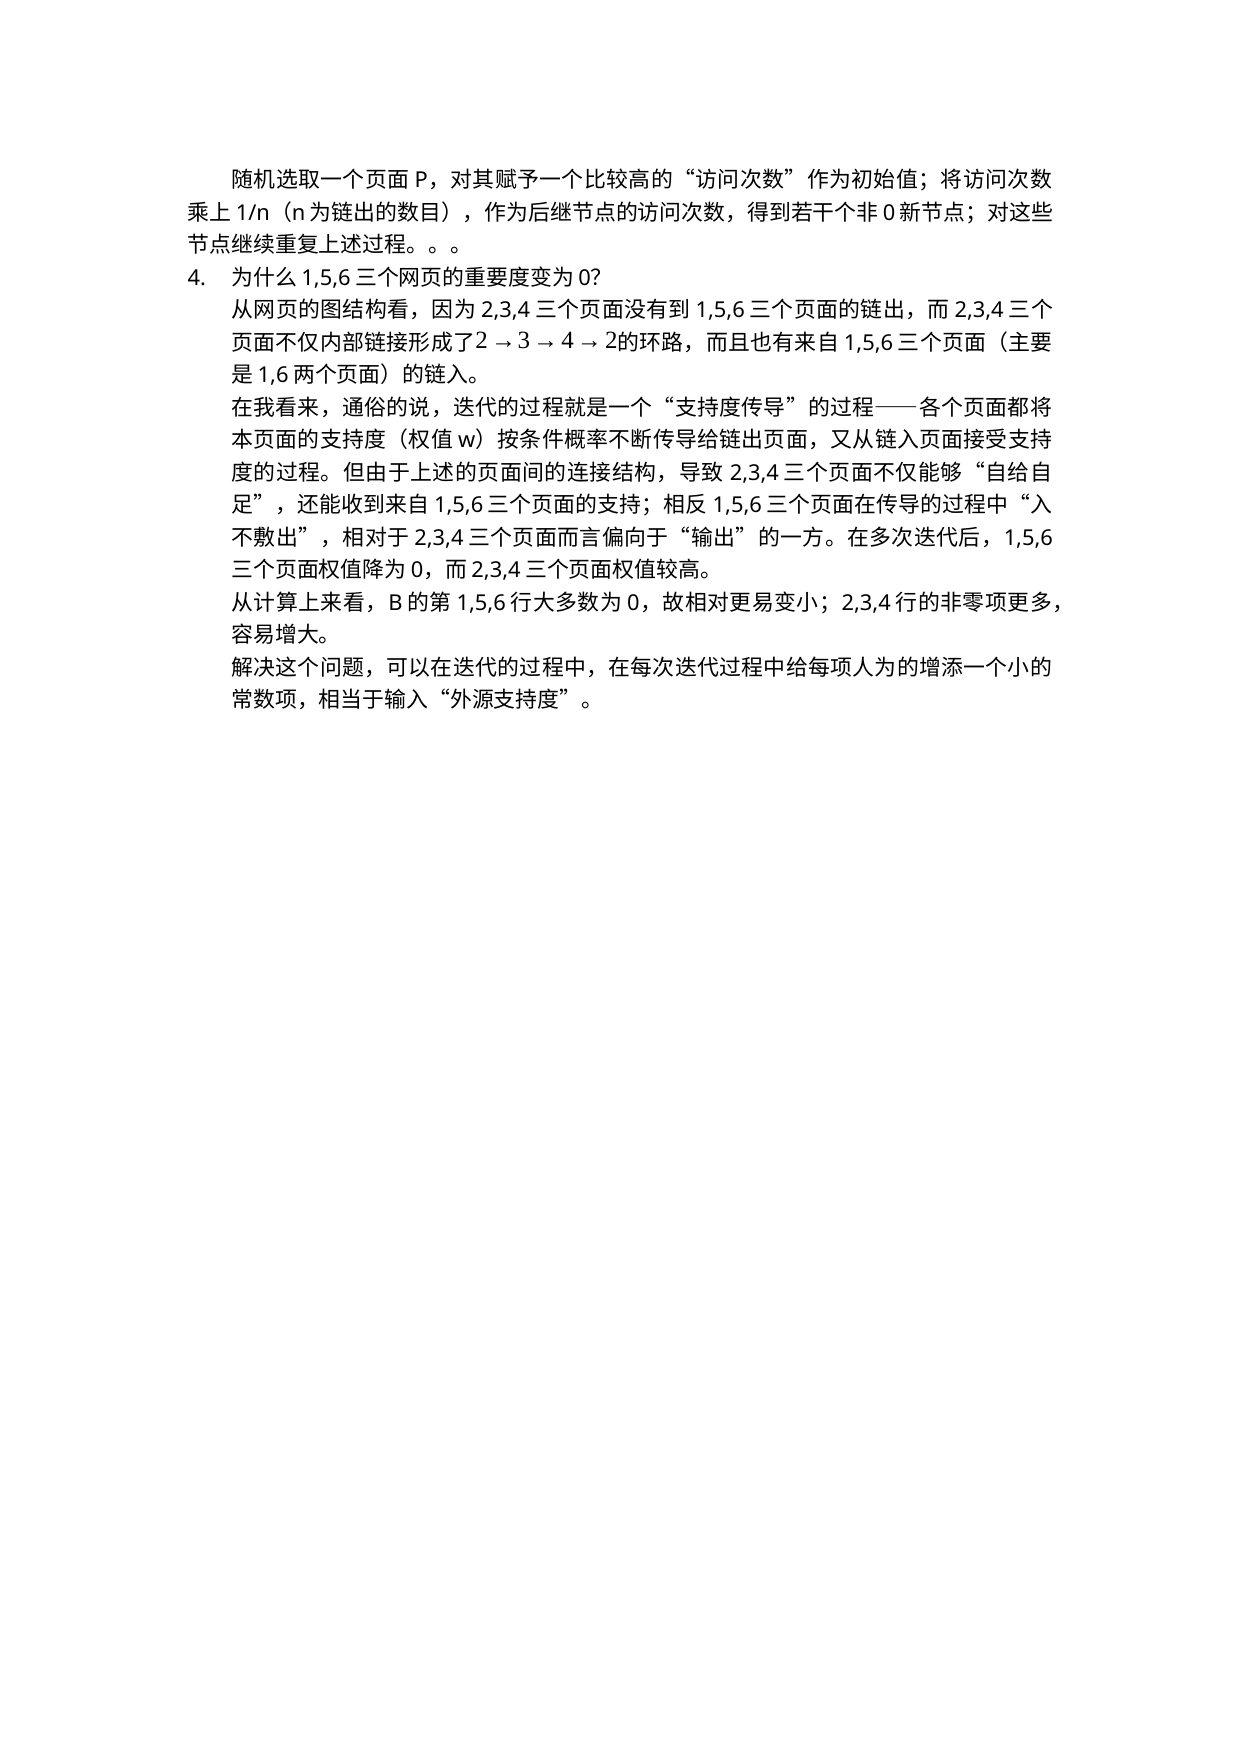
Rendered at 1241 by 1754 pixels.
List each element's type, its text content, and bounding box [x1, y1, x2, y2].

text 在我看来，通俗的说，迭代的过程就是一个“支持度传导”的过程——各个页面都将本页面的支持度（权值w）按条件概率不断传导给链出页面，又从链入页面接受支持度的过程。但由于上述的页面间的连接结构，导致2,3,4三个页面不仅能够“自给自足”，还能收到来自1,5,6三个页面的支持；相反1,5,6三个页面在传导的过程中“入不敷出”，相对于2,3,4三个页面而言偏向于“输出”的一方。在多次迭代后，1,5,6三个页面权值降为0，而2,3,4三个页面权值较高。 [231, 389, 1053, 584]
text 随机选取一个页面P，对其赋予一个比较高的“访问次数”作为初始值；将访问次数乘上1/n（n为链出的数目），作为后继节点的访问次数，得到若干个非0新节点；对这些节点继续重复上述过程。。。 [187, 162, 1053, 259]
text 解决这个问题，可以在迭代的过程中，在每次迭代过程中给每项人为的增添一个小的常数项，相当于输入“外源支持度”。 [231, 649, 1053, 714]
list 为什么1,5,6三个网页的重要度变为0？ [187, 259, 1053, 292]
text 从计算上来看，B的第1,5,6行大多数为0，故相对更易变小；2,3,4行的非零项更多，容易增大。 [231, 584, 1053, 649]
text 从网页的图结构看，因为2,3,4三个页面没有到1,5,6三个页面的链出，而2,3,4三个页面不仅内部链接形成了的环路，而且也有来自1,5,6三个页面（主要是1,6两个页面）的链入。 [231, 292, 1053, 389]
